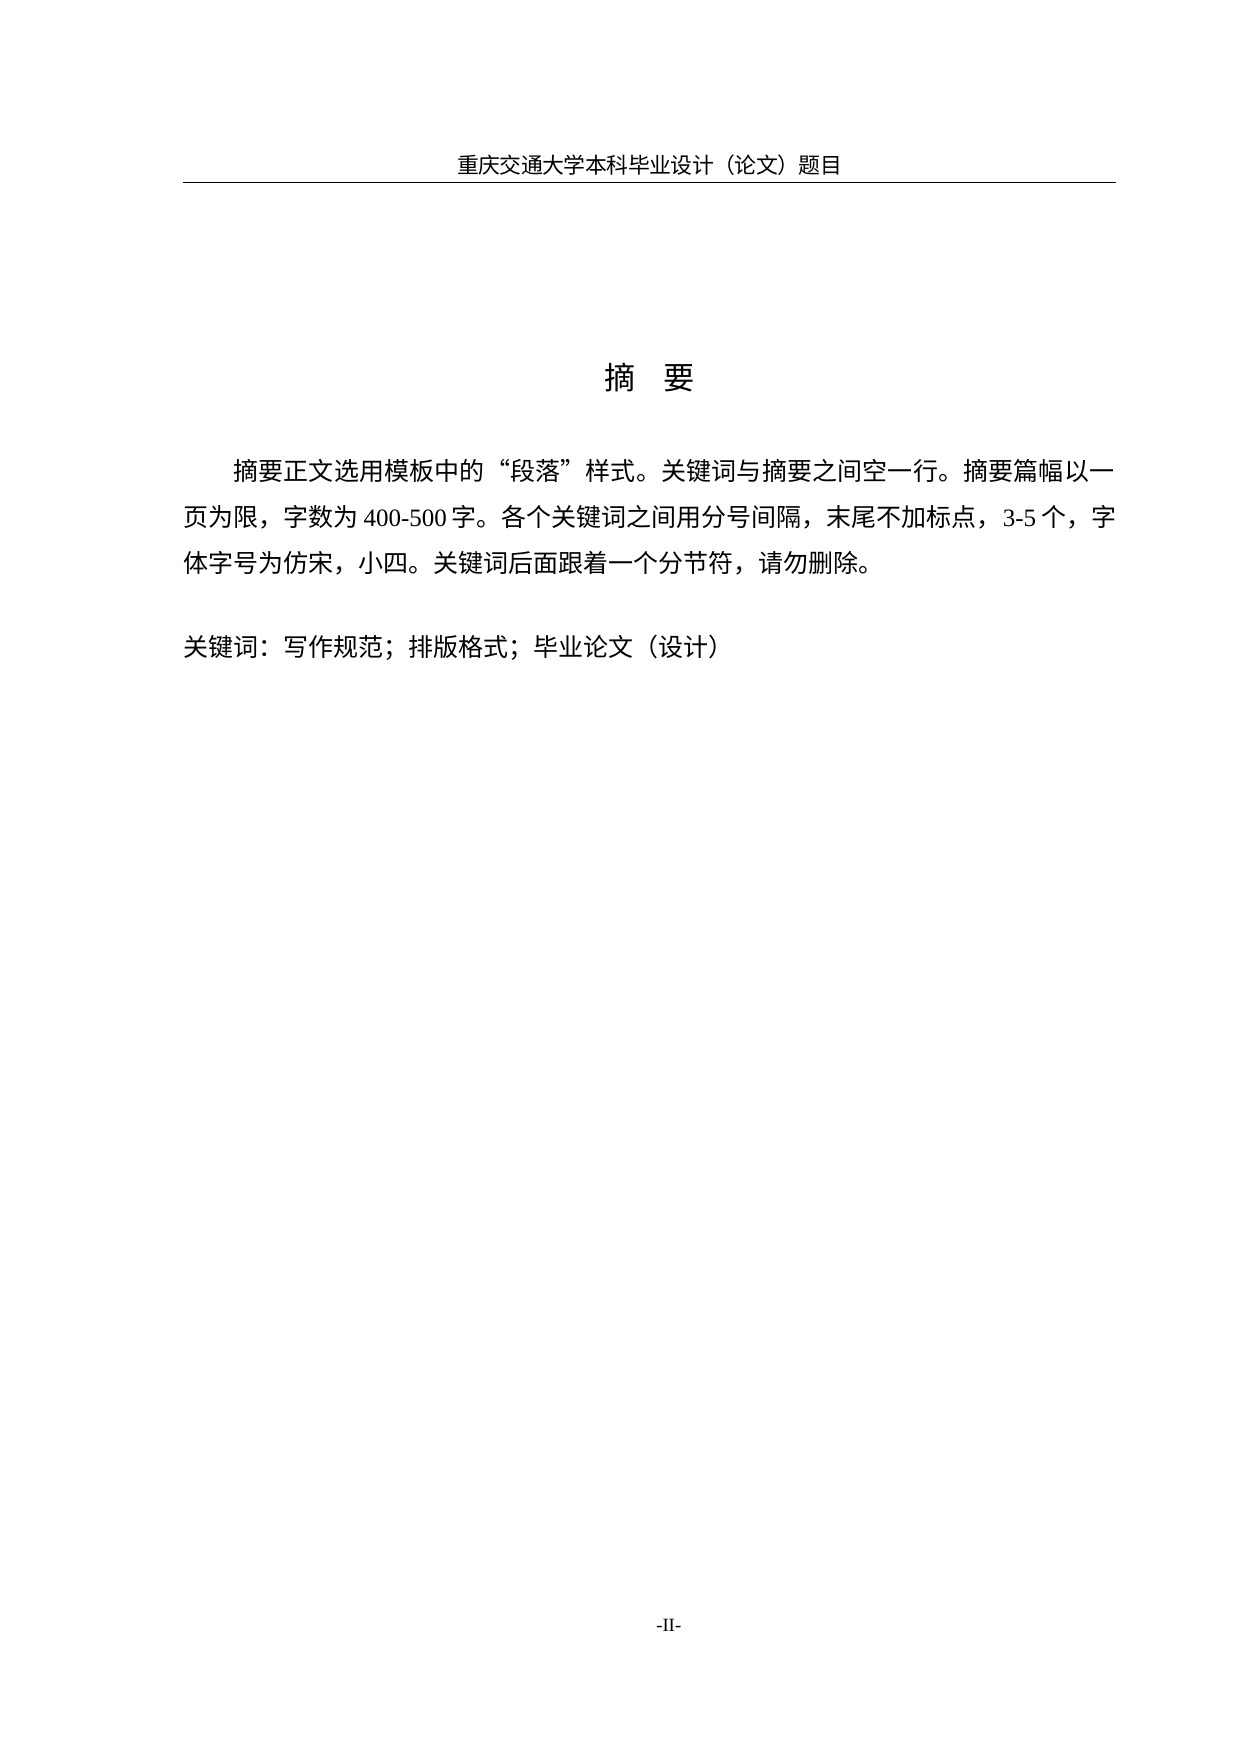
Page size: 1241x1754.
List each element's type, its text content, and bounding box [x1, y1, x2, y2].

text 摘 要 [183, 353, 1116, 398]
text 关键词：写作规范；排版格式；毕业论文（设计） [183, 627, 1116, 664]
text 摘要正文选用模板中的“段落”样式。关键词与摘要之间空一行。摘要篇幅以一页为限，字数为400-500字。各个关键词之间用分号间隔，末尾不加标点，3-5个，字体字号为仿宋，小四。关键词后面跟着一个分节符，请勿删除。 [183, 444, 1116, 582]
